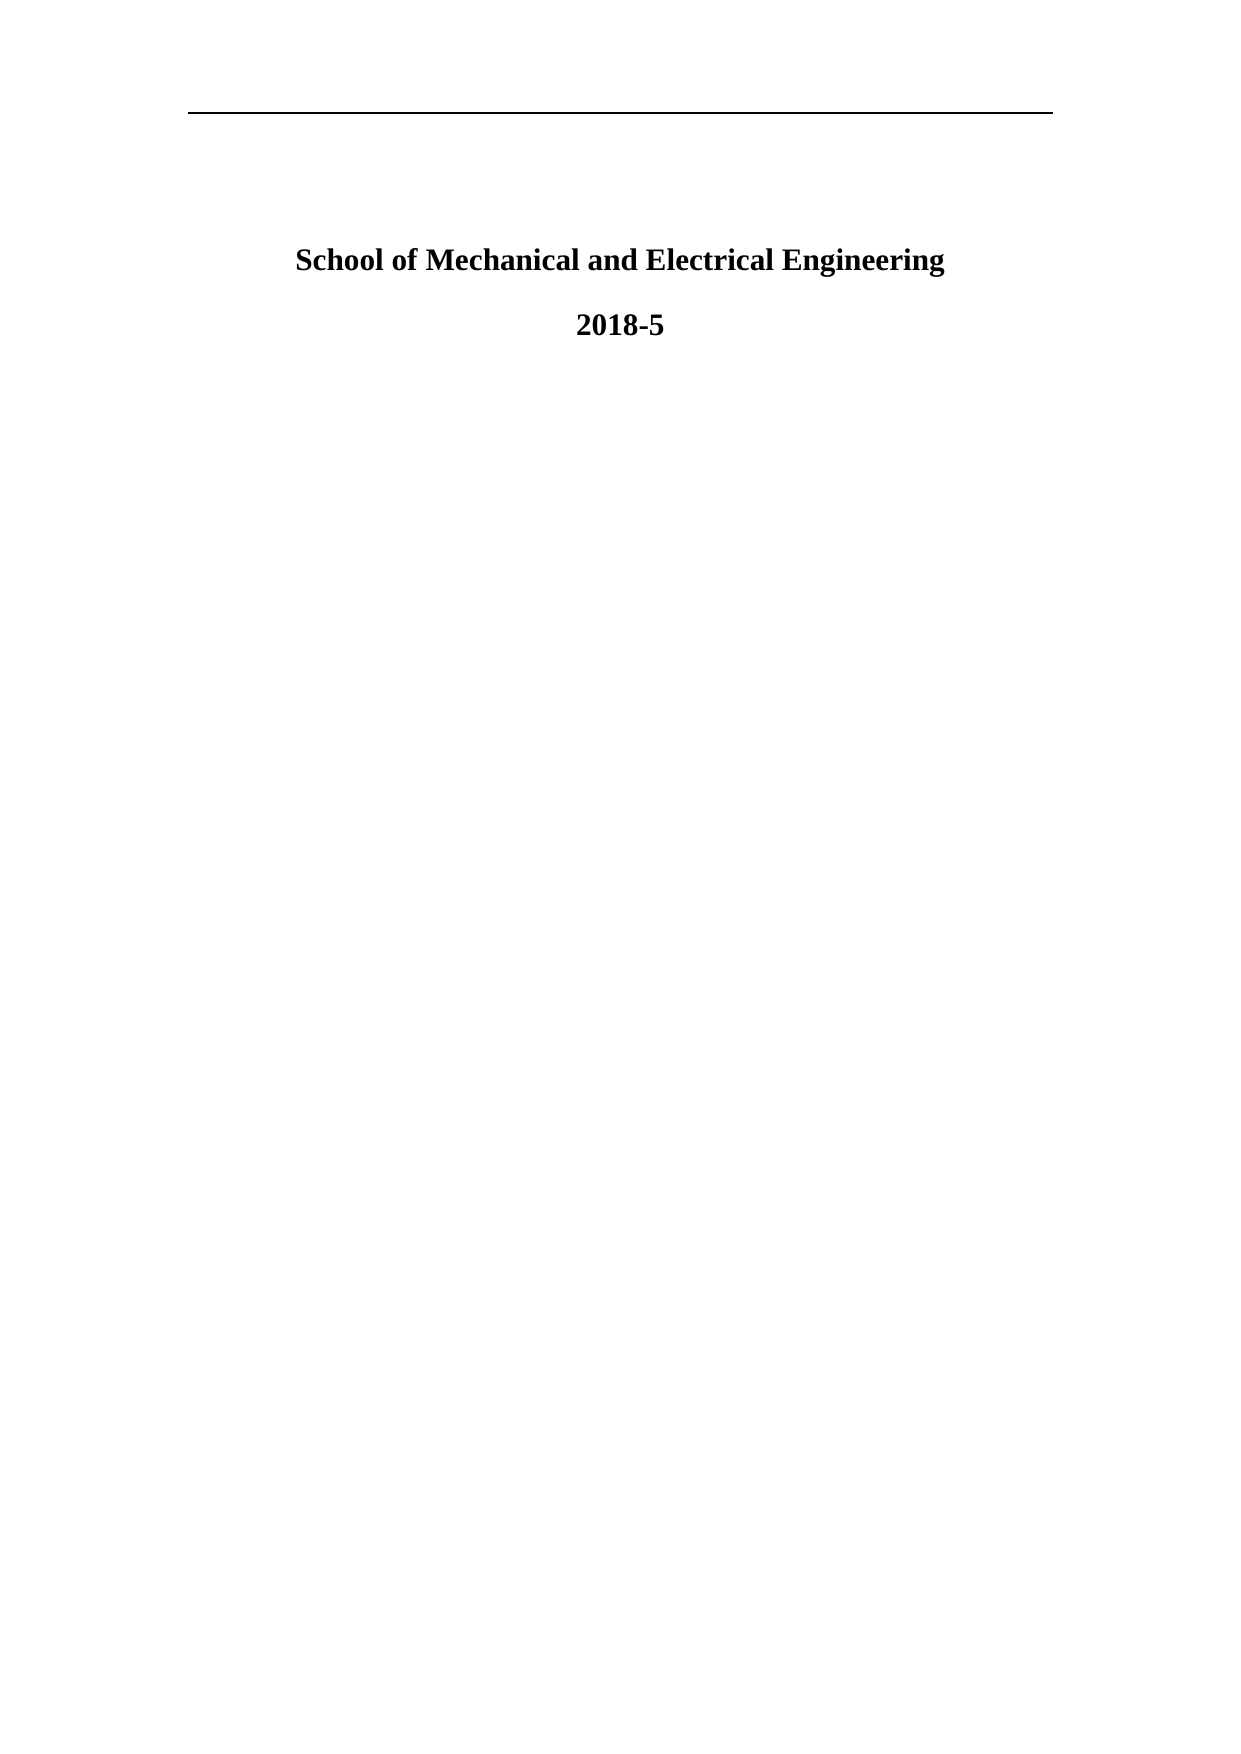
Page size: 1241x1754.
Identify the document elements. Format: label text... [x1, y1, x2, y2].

text 2018-5 [187, 292, 1053, 357]
text School of Mechanical and Electrical Engineering [187, 227, 1053, 292]
